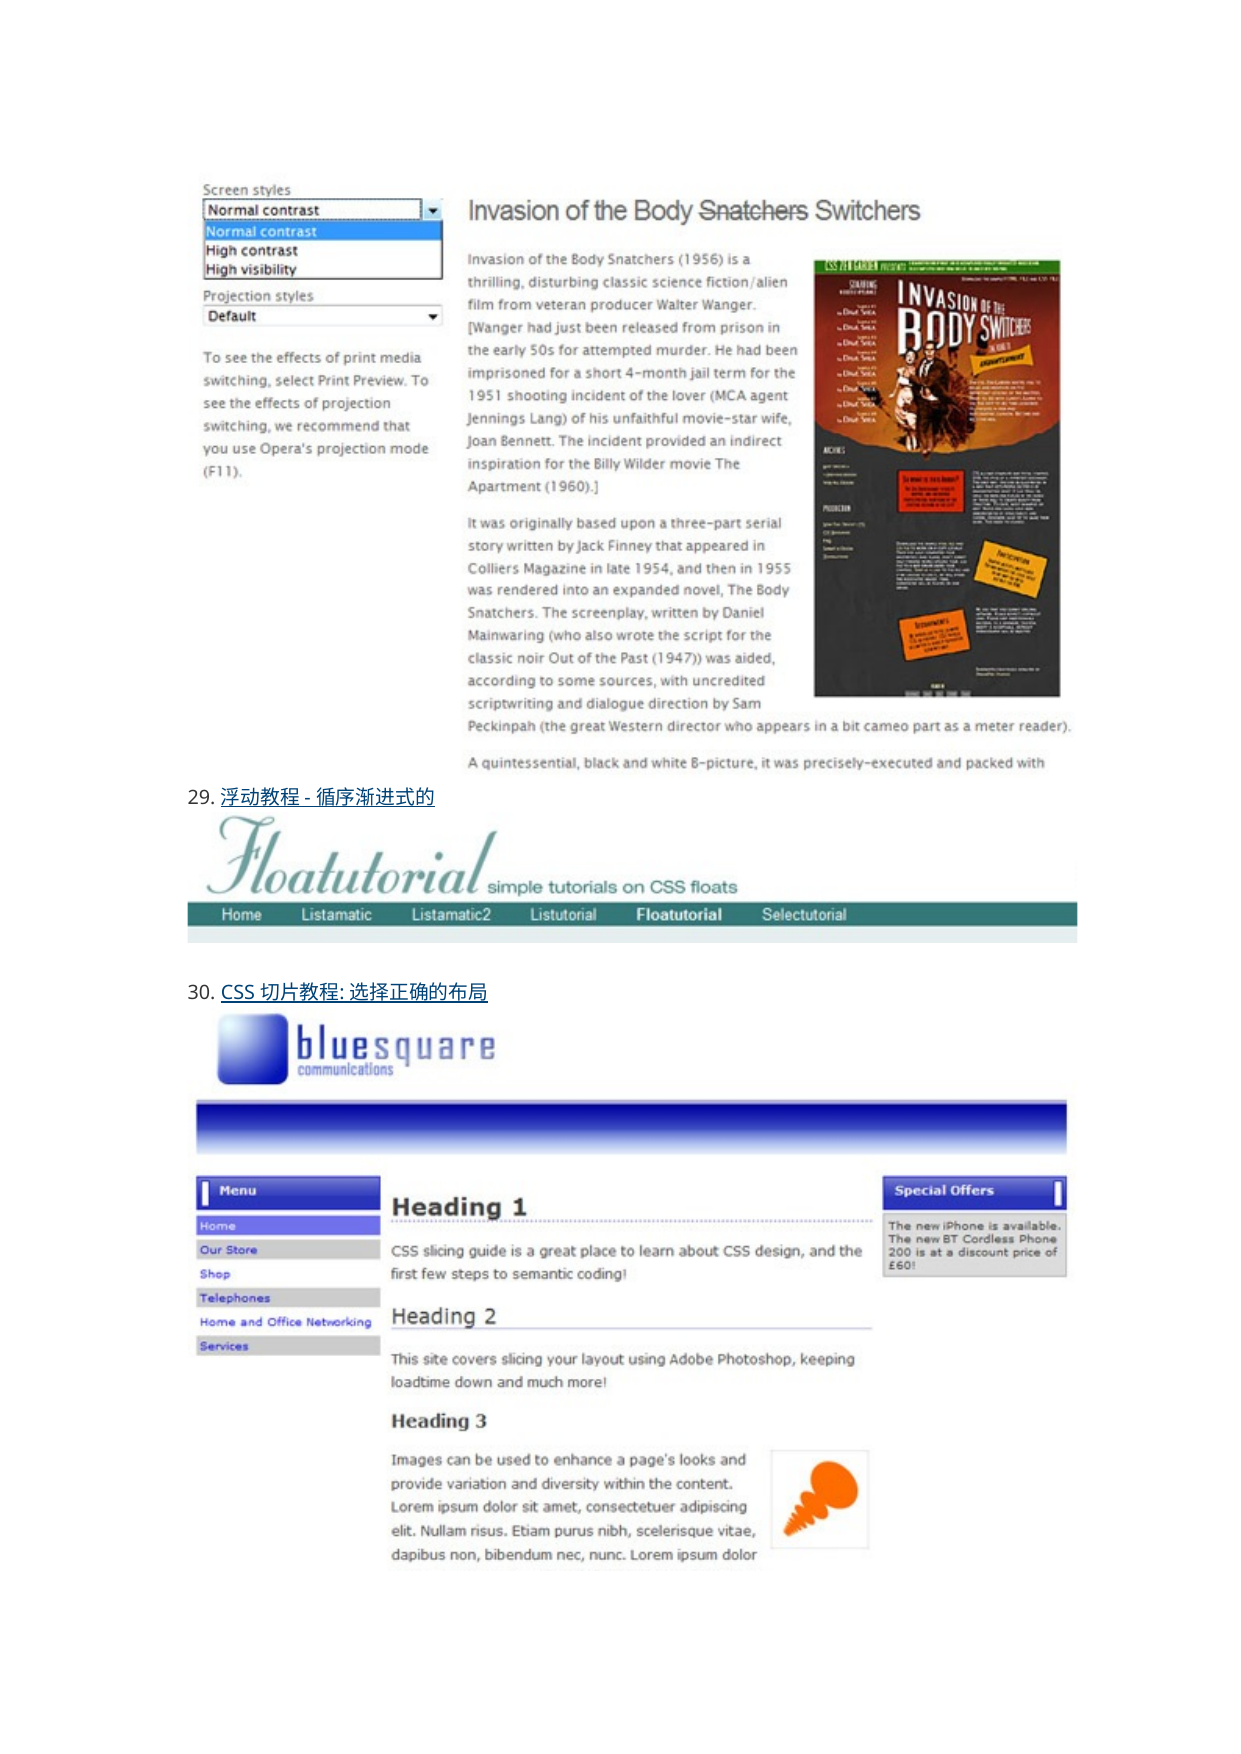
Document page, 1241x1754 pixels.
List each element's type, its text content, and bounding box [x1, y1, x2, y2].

text 29. 浮动教程 - 循序渐进式的 [187, 779, 1053, 812]
picture [187, 162, 1078, 778]
picture [187, 812, 1078, 943]
text 30. CSS 切片教程: 选择正确的布局 [187, 974, 1053, 1007]
picture [187, 1007, 1078, 1571]
